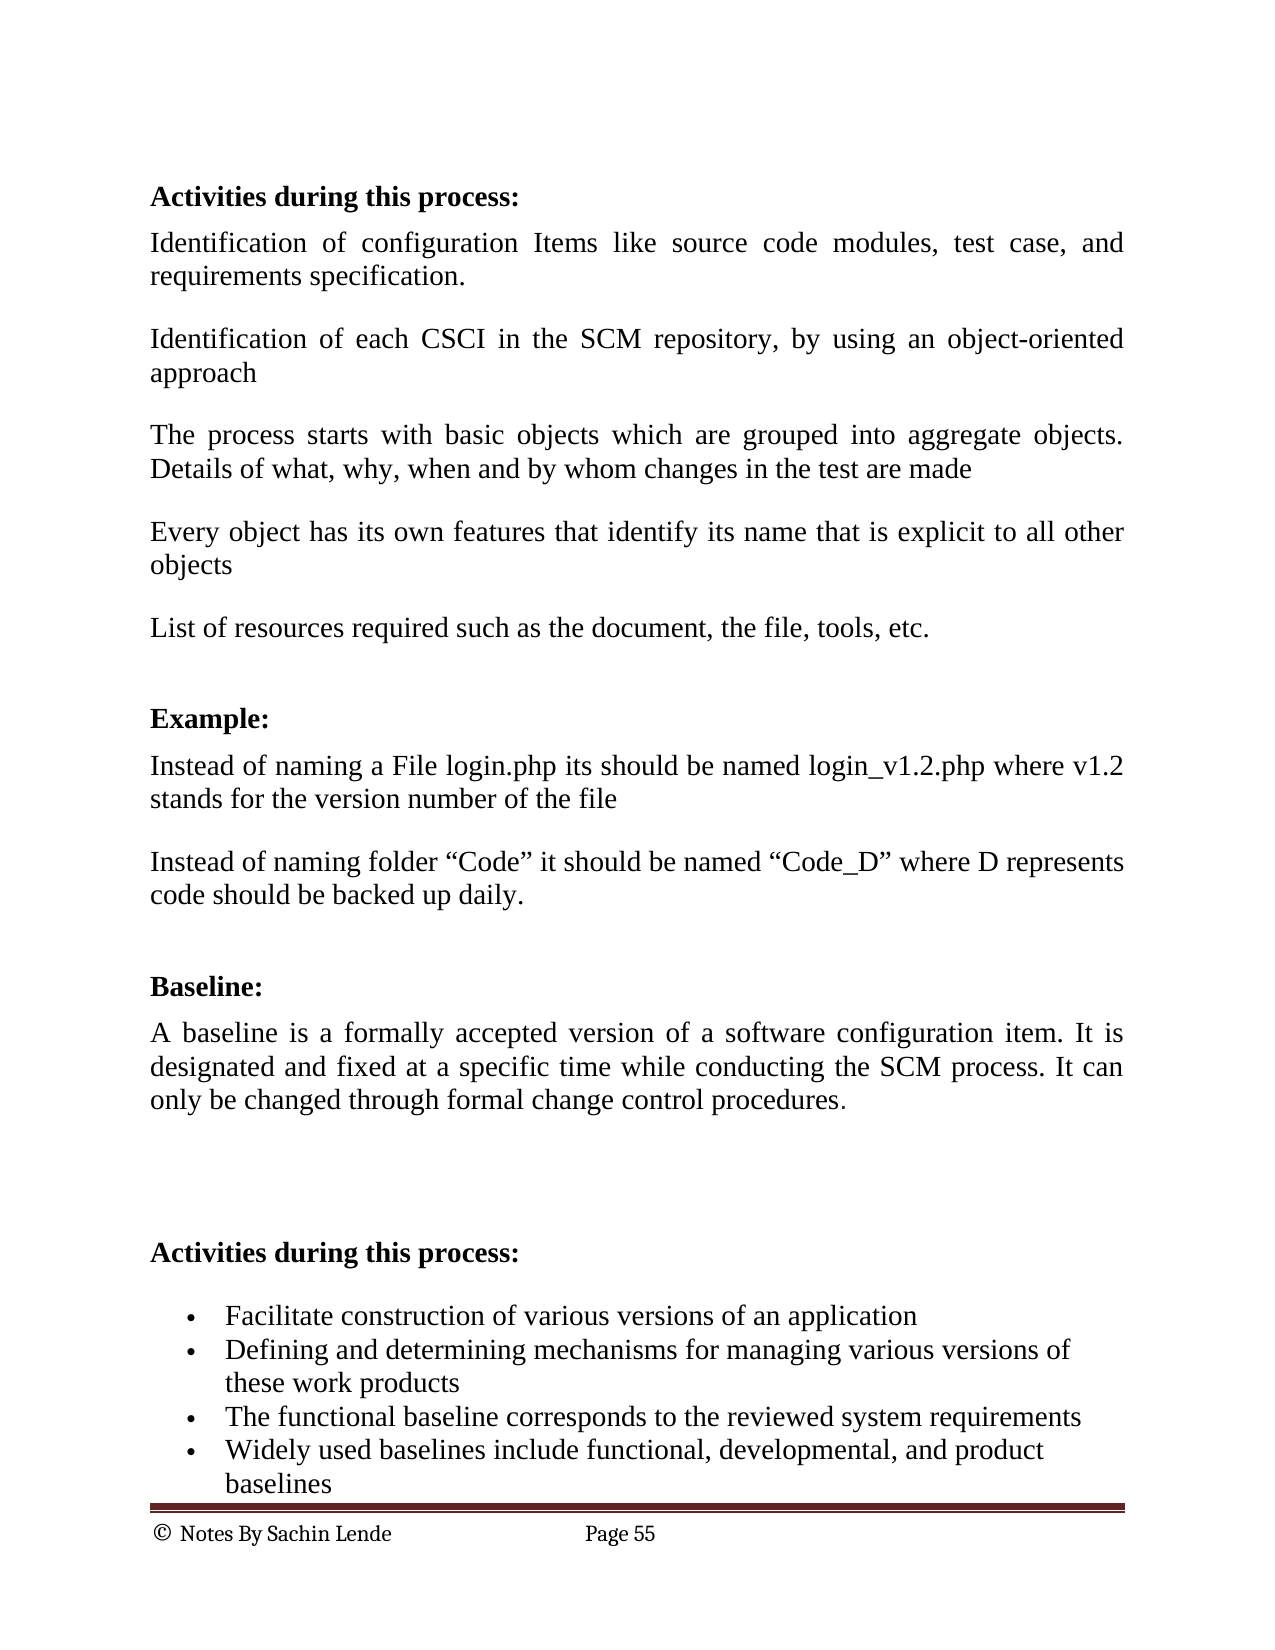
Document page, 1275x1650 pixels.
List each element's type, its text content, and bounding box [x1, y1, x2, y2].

list The functional baseline corresponds to the reviewed system requirements [187, 1399, 1125, 1432]
text Every object has its own features that identify its name that is explicit to all other objects [150, 514, 1125, 581]
text Identification of configuration Items like source code modules, test case, and requirements specification. [150, 225, 1125, 292]
text The process starts with basic objects which are grouped into aggregate objects. Details of what, why, when and by whom changes in the test are made [150, 417, 1125, 484]
subtitle Activities during this process: [150, 1207, 1125, 1269]
text Instead of naming a File login.php its should be named login_v1.2.php where v1.2 stands for the version number of the file [150, 748, 1125, 815]
text A baseline is a formally accepted version of a software configuration item. It is designated and fixed at a specific time while conducting the SCM process. It can only be changed through formal change control procedures. [150, 1015, 1125, 1116]
text List of resources required such as the document, the file, tools, etc. [150, 610, 1125, 643]
list Facilitate construction of various versions of an application [187, 1298, 1125, 1332]
subtitle Baseline: [150, 940, 1125, 1003]
list Widely used baselines include functional, developmental, and product baselines [187, 1432, 1125, 1499]
text Instead of naming folder “Code” it should be named “Code_D” where D represents code should be backed up daily. [150, 844, 1125, 911]
list Defining and determining mechanisms for managing various versions of these work products [187, 1332, 1125, 1399]
subtitle Example: [150, 673, 1125, 735]
text Identification of each CSCI in the SCM repository, by using an object-oriented approach [150, 321, 1125, 388]
subtitle Activities during this process: [150, 150, 1125, 212]
